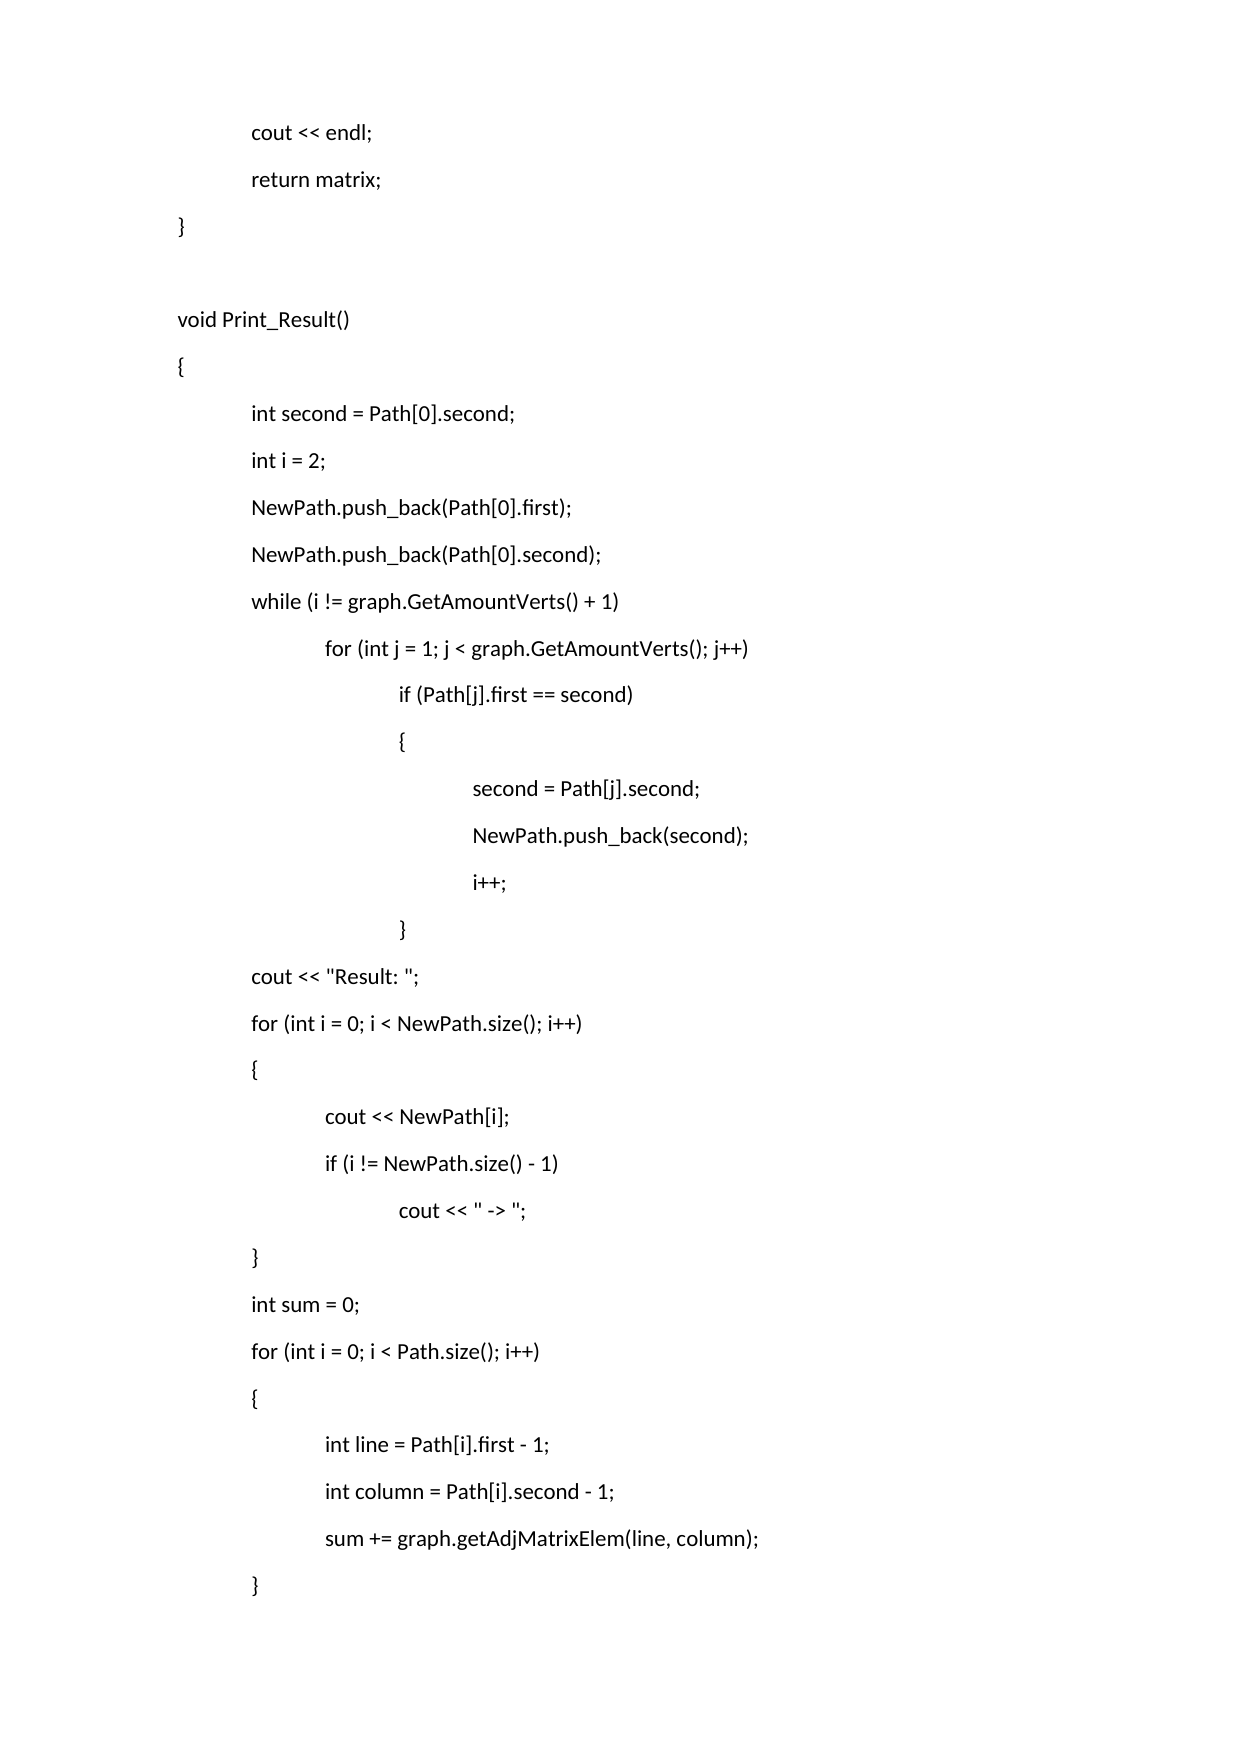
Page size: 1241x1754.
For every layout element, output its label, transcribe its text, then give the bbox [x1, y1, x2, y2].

text return matrix; [177, 165, 1152, 193]
text while (i != graph.GetAmountVerts() + 1) [177, 587, 1152, 615]
text cout << " -> "; [177, 1196, 1152, 1224]
text } [177, 212, 1152, 240]
text sum += graph.getAdjMatrixElem(line, column); [177, 1524, 1152, 1552]
text } [177, 1571, 1152, 1599]
text for (int j = 1; j < graph.GetAmountVerts(); j++) [177, 634, 1152, 662]
text for (int i = 0; i < Path.size(); i++) [177, 1337, 1152, 1365]
text if (Path[j].first == second) [177, 681, 1152, 709]
text int second = Path[0].second; [177, 399, 1152, 427]
text void Print_Result() [177, 306, 1152, 334]
text { [177, 1056, 1152, 1084]
text i++; [177, 868, 1152, 896]
text NewPath.push_back(second); [177, 821, 1152, 849]
text cout << endl; [177, 118, 1152, 146]
text second = Path[j].second; [177, 774, 1152, 802]
text int sum = 0; [177, 1290, 1152, 1318]
text { [177, 727, 1152, 756]
text cout << "Result: "; [177, 962, 1152, 990]
text NewPath.push_back(Path[0].second); [177, 540, 1152, 568]
text for (int i = 0; i < NewPath.size(); i++) [177, 1009, 1152, 1037]
text NewPath.push_back(Path[0].first); [177, 493, 1152, 521]
text int i = 2; [177, 446, 1152, 474]
text } [177, 1243, 1152, 1271]
text int line = Path[i].first - 1; [177, 1431, 1152, 1459]
text } [177, 915, 1152, 943]
text { [177, 352, 1152, 381]
text if (i != NewPath.size() - 1) [177, 1149, 1152, 1177]
text { [177, 1384, 1152, 1412]
text cout << NewPath[i]; [177, 1102, 1152, 1131]
text int column = Path[i].second - 1; [177, 1477, 1152, 1506]
